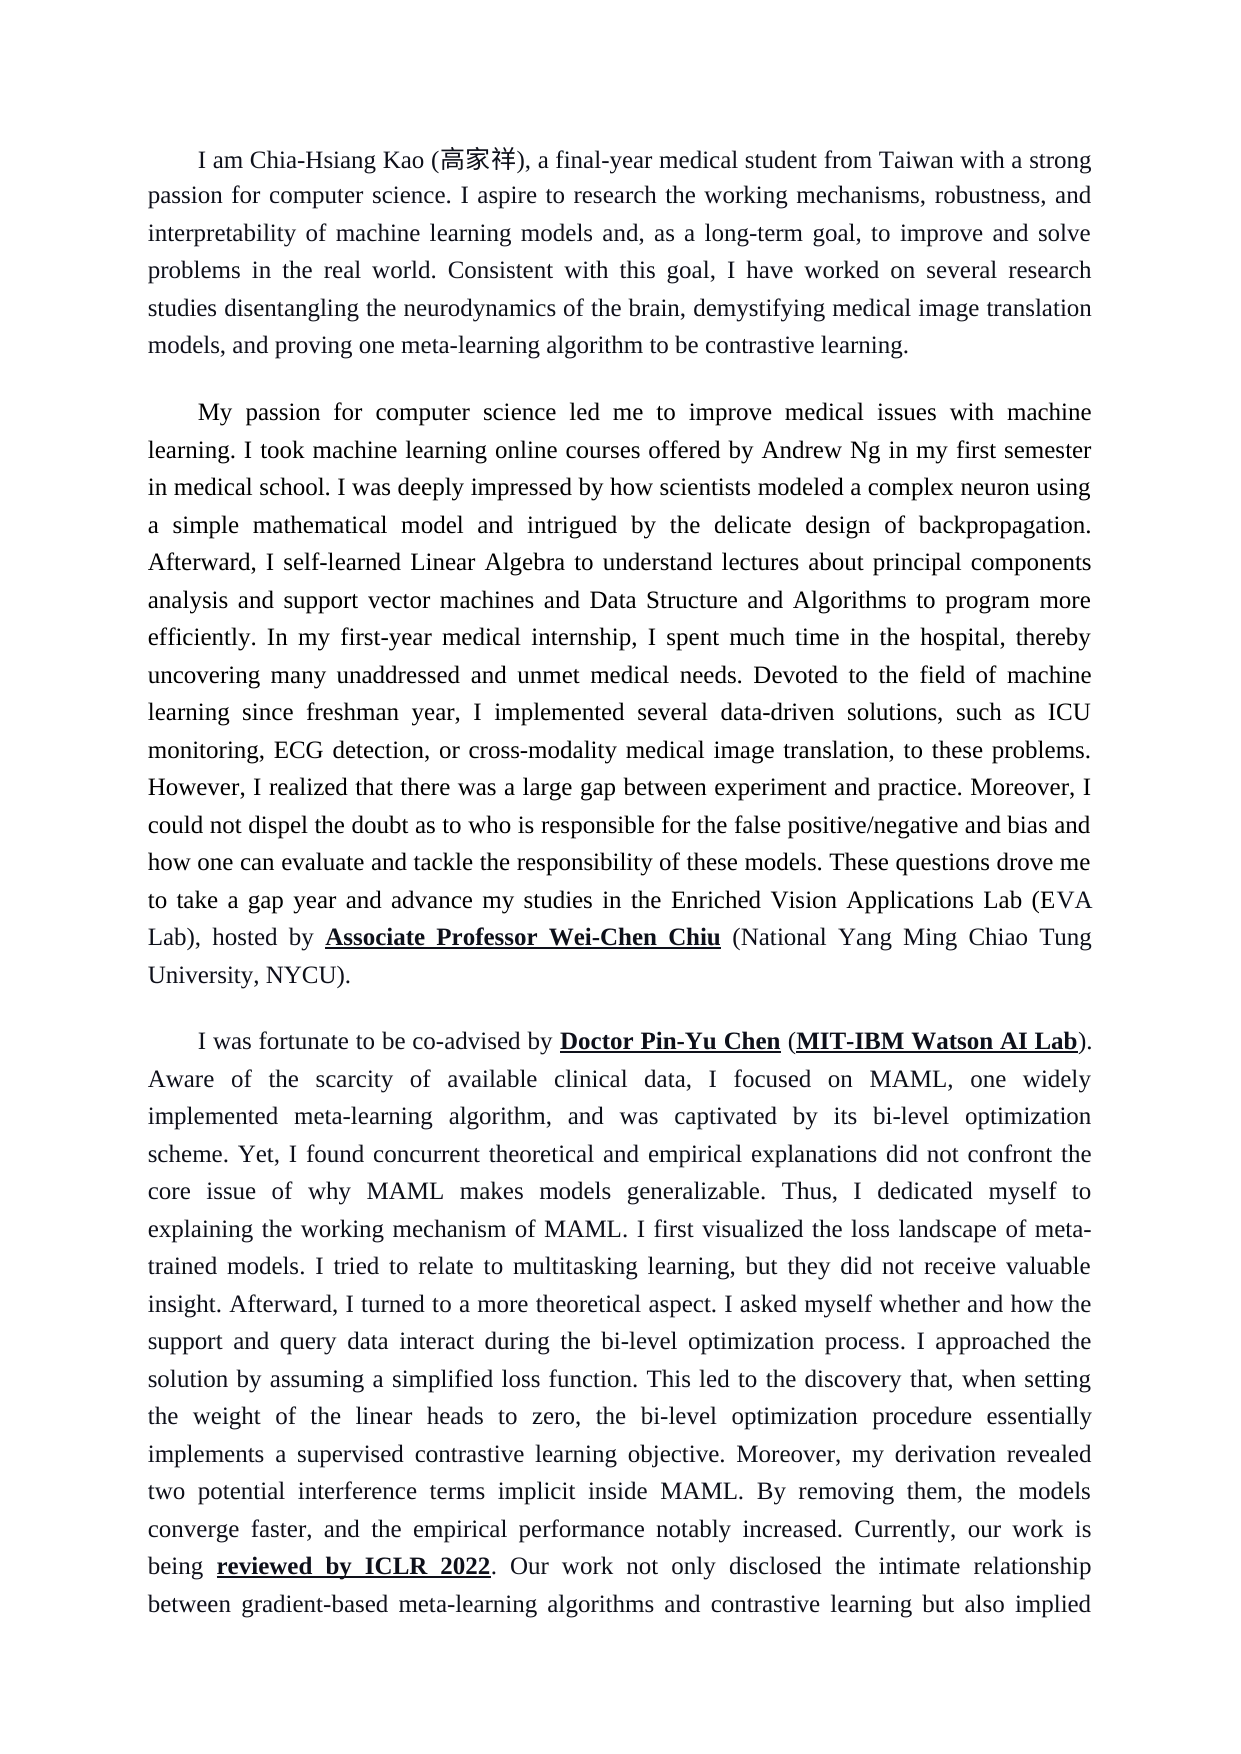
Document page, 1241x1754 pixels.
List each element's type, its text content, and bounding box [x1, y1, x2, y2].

text I am Chia-Hsiang Kao (高家祥), a final-year medical student from Taiwan with a strong passion for computer science. I aspire to research the working mechanisms, robustness, and interpretability of machine learning models and, as a long-term goal, to improve and solve problems in the real world. Consistent with this goal, I have worked on several research studies disentangling the neurodynamics of the brain, demystifying medical image translation models, and proving one meta-learning algorithm to be contrastive learning. [148, 139, 1092, 364]
text My passion for computer science led me to improve medical issues with machine learning. I took machine learning online courses offered by Andrew Ng in my first semester in medical school. I was deeply impressed by how scientists modeled a complex neuron using a simple mathematical model and intrigued by the delicate design of backpropagation. Afterward, I self-learned Linear Algebra to understand lectures about principal components analysis and support vector machines and Data Structure and Algorithms to program more efficiently. In my first-year medical internship, I spent much time in the hospital, thereby uncovering many unaddressed and unmet medical needs. Devoted to the field of machine learning since freshman year, I implemented several data-driven solutions, such as ICU monitoring, ECG detection, or cross-modality medical image translation, to these problems. However, I realized that there was a large gap between experiment and practice. Moreover, I could not dispel the doubt as to who is responsible for the false positive/negative and bias and how one can evaluate and tackle the responsibility of these models. These questions drove me to take a gap year and advance my studies in the Enriched Vision Applications Lab (EVA Lab), hosted by Associate Professor Wei-Chen Chiu (National Yang Ming Chiao Tung University, NYCU). [148, 393, 1092, 993]
